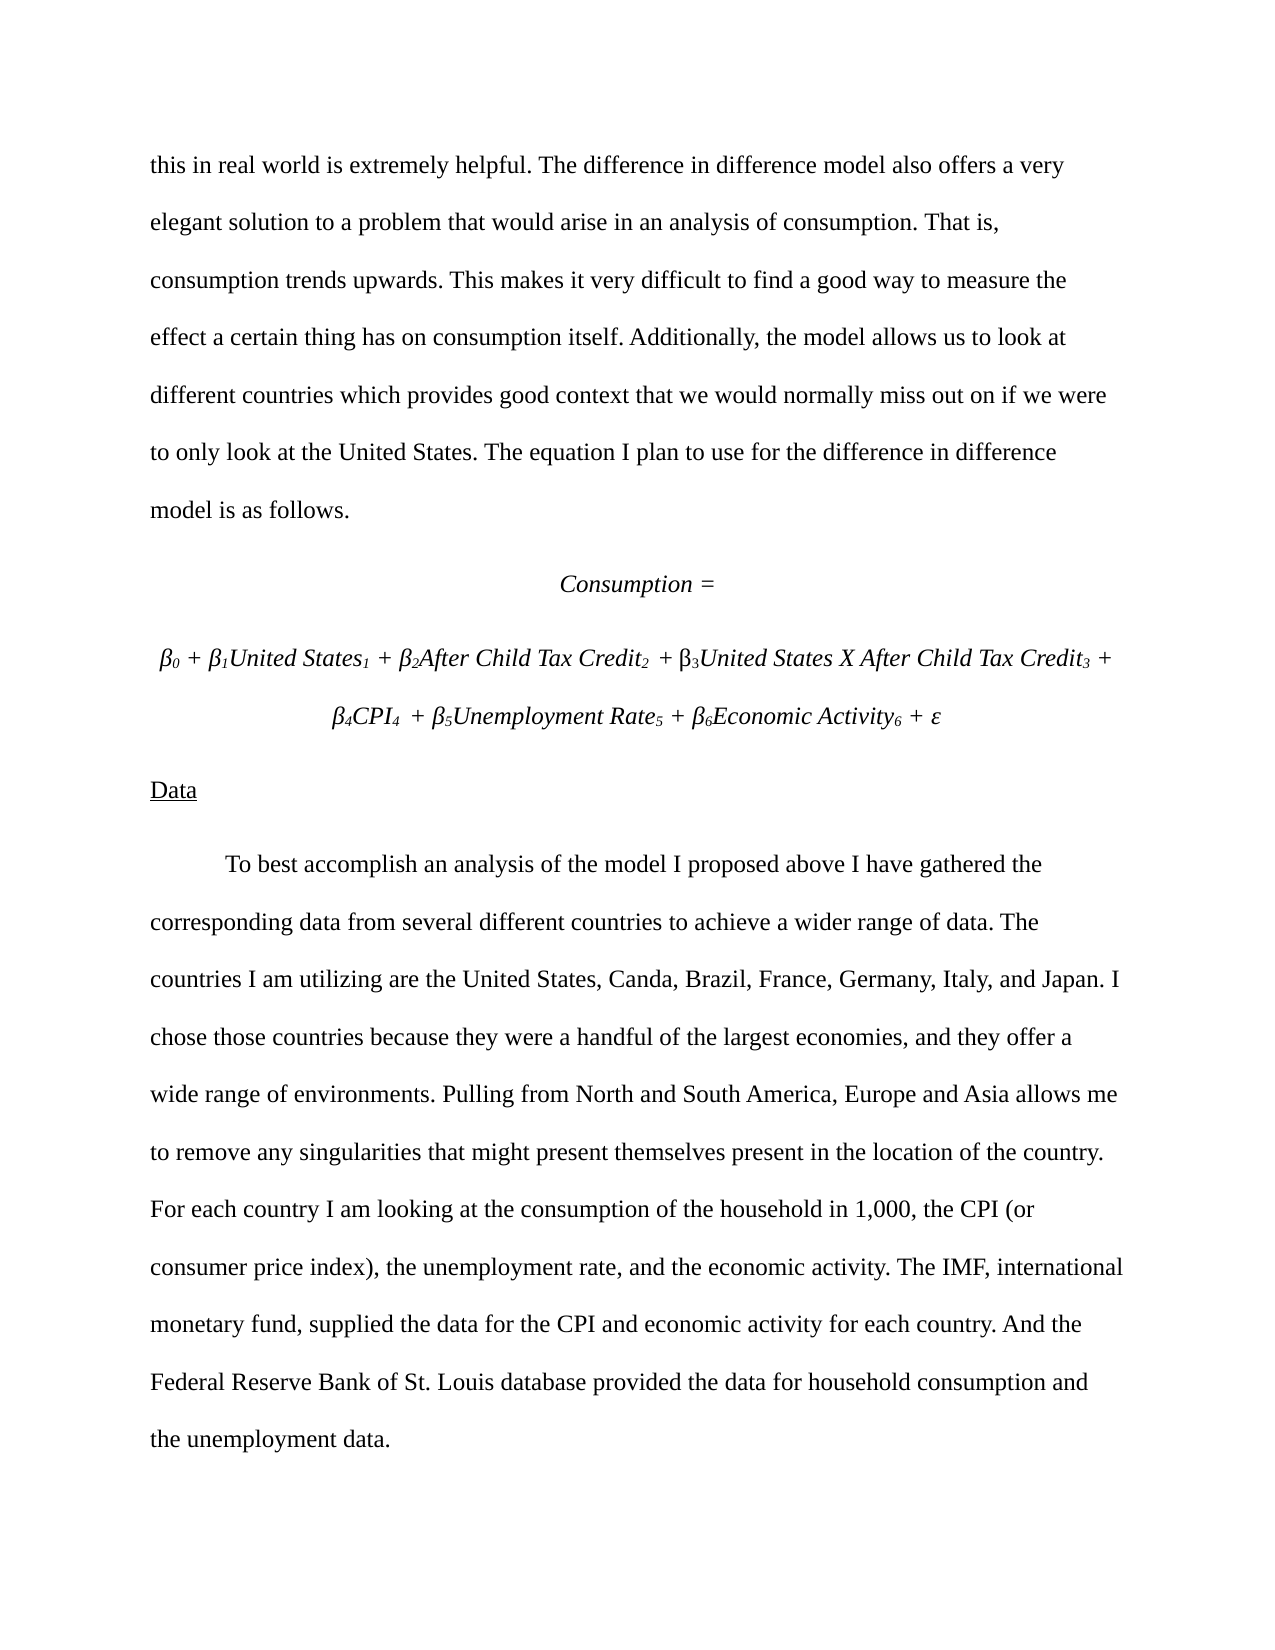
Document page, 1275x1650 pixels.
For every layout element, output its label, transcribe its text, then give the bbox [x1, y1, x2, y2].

text Consumption = [150, 569, 1125, 598]
text To best accomplish an analysis of the model I proposed above I have gathered the corresponding data from several different countries to achieve a wider range of data. The countries I am utilizing are the United States, Canda, Brazil, France, Germany, Italy, and Japan. I chose those countries because they were a handful of the largest economies, and they offer a wide range of environments. Pulling from North and South America, Europe and Asia allows me to remove any singularities that might present themselves present in the location of the country. For each country I am looking at the consumption of the household in 1,000, the CPI (or consumer price index), the unemployment rate, and the economic activity. The IMF, international monetary fund, supplied the data for the CPI and economic activity for each country. And the Federal Reserve Bank of St. Louis database provided the data for household consumption and the unemployment data. [150, 849, 1125, 1453]
text Data [150, 775, 1125, 804]
text β0 + β1United States1 + β2After Child Tax Credit2 + β3United States X After Child Tax Credit3 + β4CPI4 + β5Unemployment Rate5 + β6Economic Activity6 + ε [150, 643, 1125, 729]
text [150, 150, 1125, 524]
